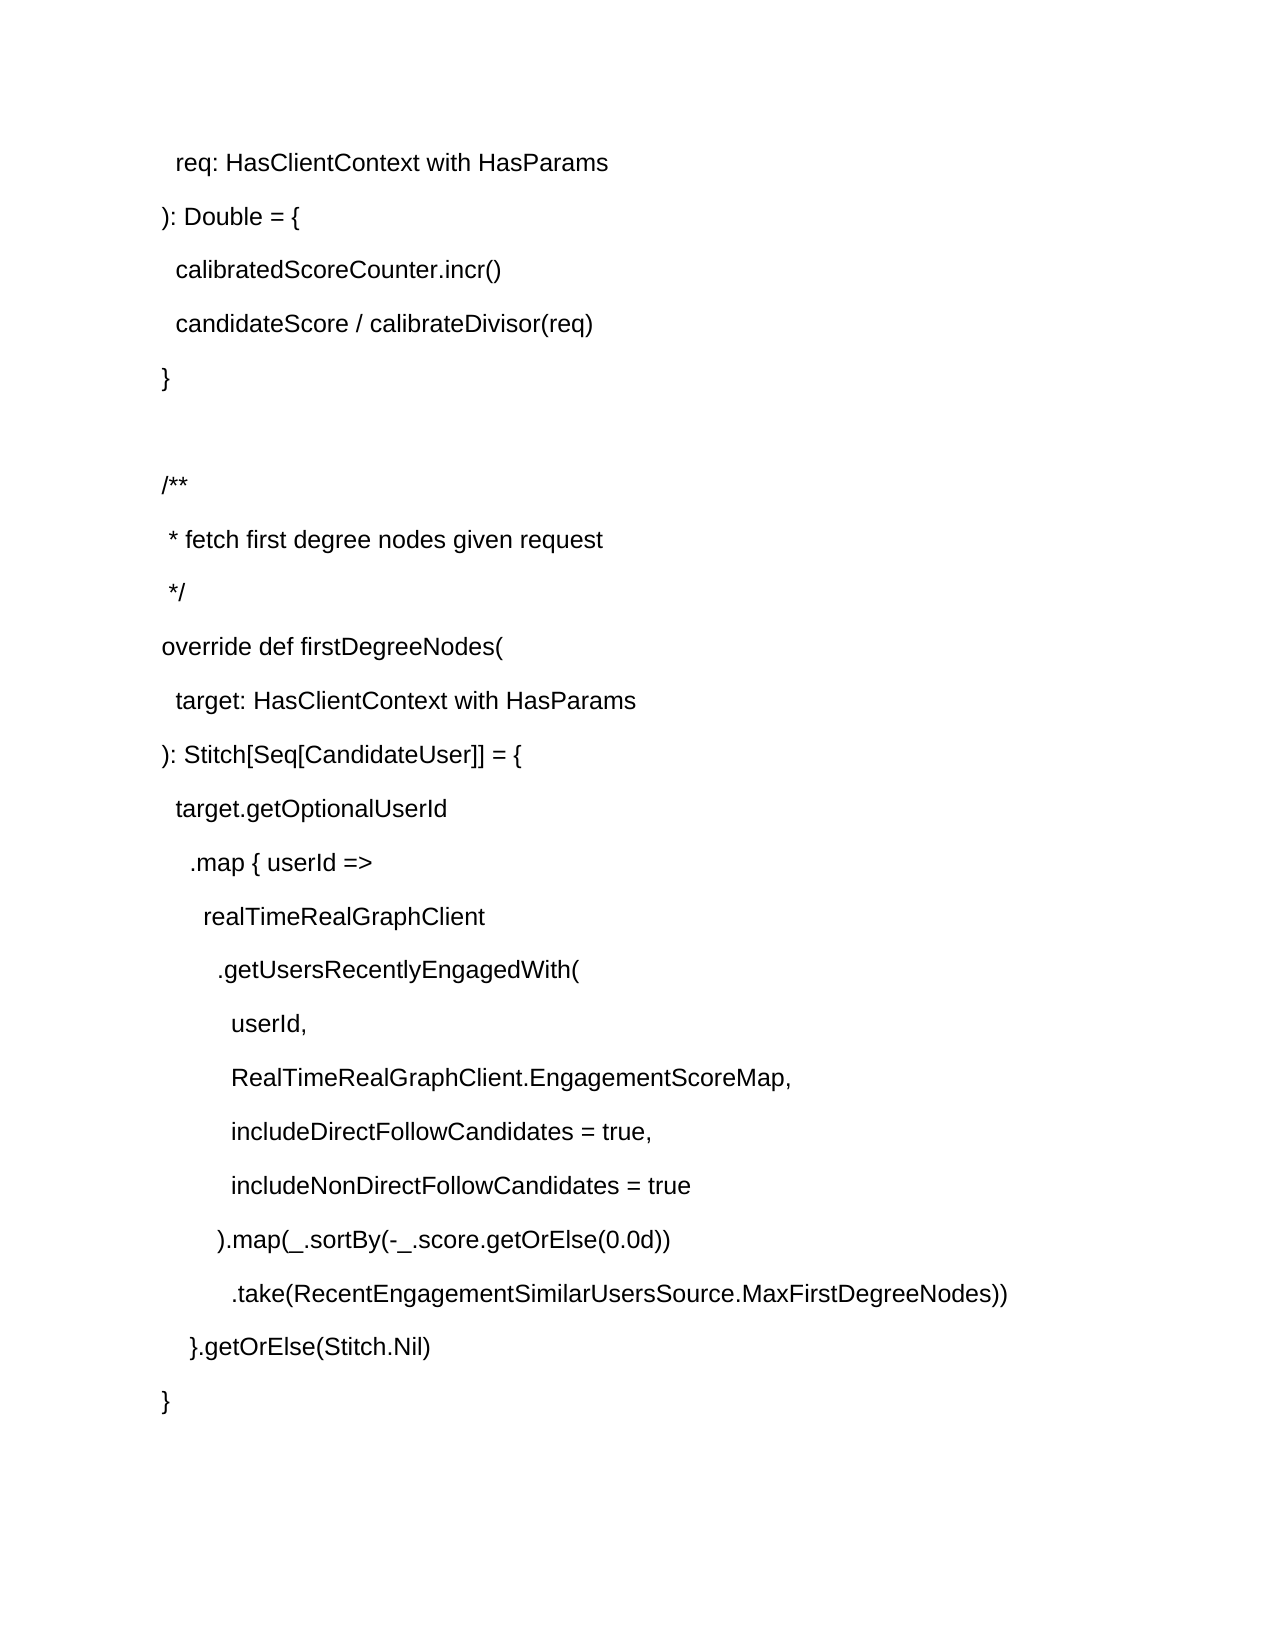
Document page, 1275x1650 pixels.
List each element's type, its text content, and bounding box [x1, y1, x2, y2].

text /** [148, 471, 1127, 499]
text .getUsersRecentlyEngagedWith( [148, 955, 1127, 984]
text realTimeRealGraphClient [148, 902, 1127, 930]
text ): Double = { [148, 201, 1127, 230]
text RealTimeRealGraphClient.EngagementScoreMap, [148, 1063, 1127, 1092]
text */ [148, 578, 1127, 607]
text candidateScore / calibrateDivisor(req) [148, 309, 1127, 338]
text * fetch first degree nodes given request [148, 524, 1127, 553]
text includeNonDirectFollowCandidates = true [148, 1171, 1127, 1199]
text userId, [148, 1009, 1127, 1038]
text target: HasClientContext with HasParams [148, 686, 1127, 715]
text .take(RecentEngagementSimilarUsersSource.MaxFirstDegreeNodes)) [148, 1278, 1127, 1307]
text req: HasClientContext with HasParams [148, 148, 1127, 176]
text target.getOptionalUserId [148, 794, 1127, 823]
text } [148, 1386, 1127, 1415]
text } [148, 363, 1127, 392]
text includeDirectFollowCandidates = true, [148, 1117, 1127, 1146]
text ).map(_.sortBy(-_.score.getOrElse(0.0d)) [148, 1225, 1127, 1253]
text calibratedScoreCounter.incr() [148, 255, 1127, 284]
text override def firstDegreeNodes( [148, 632, 1127, 661]
text }.getOrElse(Stitch.Nil) [148, 1332, 1127, 1361]
text ): Stitch[Seq[CandidateUser]] = { [148, 740, 1127, 769]
text .map { userId => [148, 848, 1127, 876]
